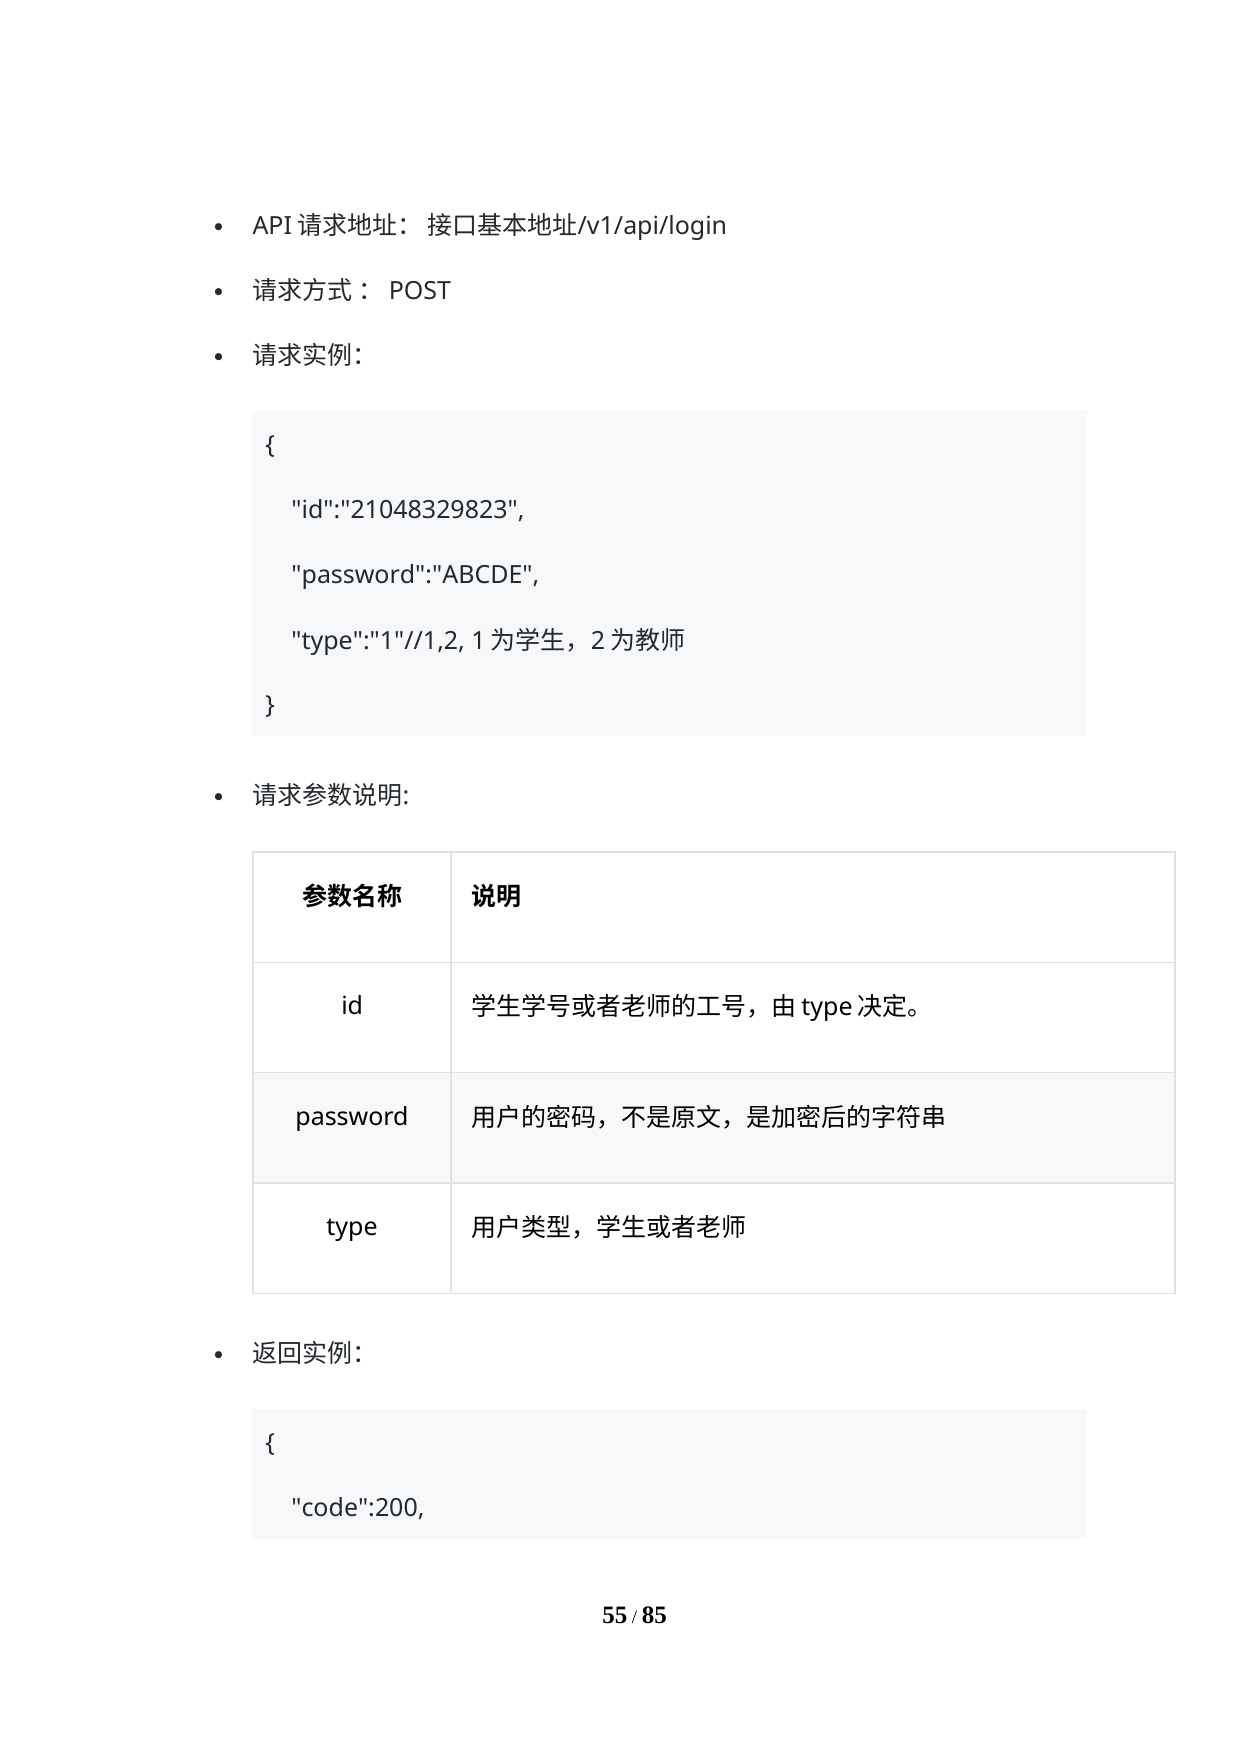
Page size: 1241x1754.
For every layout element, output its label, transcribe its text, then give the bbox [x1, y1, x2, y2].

text { [252, 411, 1087, 476]
table_cell 学生学号或者老师的工号，由type决定。 [452, 963, 1174, 1072]
list 请求方式 ： POST [215, 256, 1087, 321]
text } [252, 671, 1087, 736]
table_cell id [254, 963, 450, 1072]
table_cell password [254, 1073, 450, 1182]
text "code":200, [252, 1474, 1087, 1539]
table_cell type [254, 1184, 450, 1292]
text "password":"ABCDE", [252, 541, 1087, 606]
text "id":"21048329823", [252, 476, 1087, 541]
list 返回实例： [215, 1319, 1087, 1384]
table_cell 用户类型，学生或者老师 [452, 1184, 1174, 1292]
list 请求参数说明: [215, 761, 1087, 826]
list 请求实例： [215, 321, 1087, 386]
table_header 参数名称 [254, 853, 450, 961]
list API请求地址： 接口基本地址/v1/api/login [215, 191, 1087, 256]
text { [252, 1409, 1087, 1474]
table_cell 用户的密码，不是原文，是加密后的字符串 [452, 1073, 1174, 1182]
text "type":"1"//1,2, 1为学生，2为教师 [252, 606, 1087, 671]
table_header 说明 [452, 853, 1174, 961]
